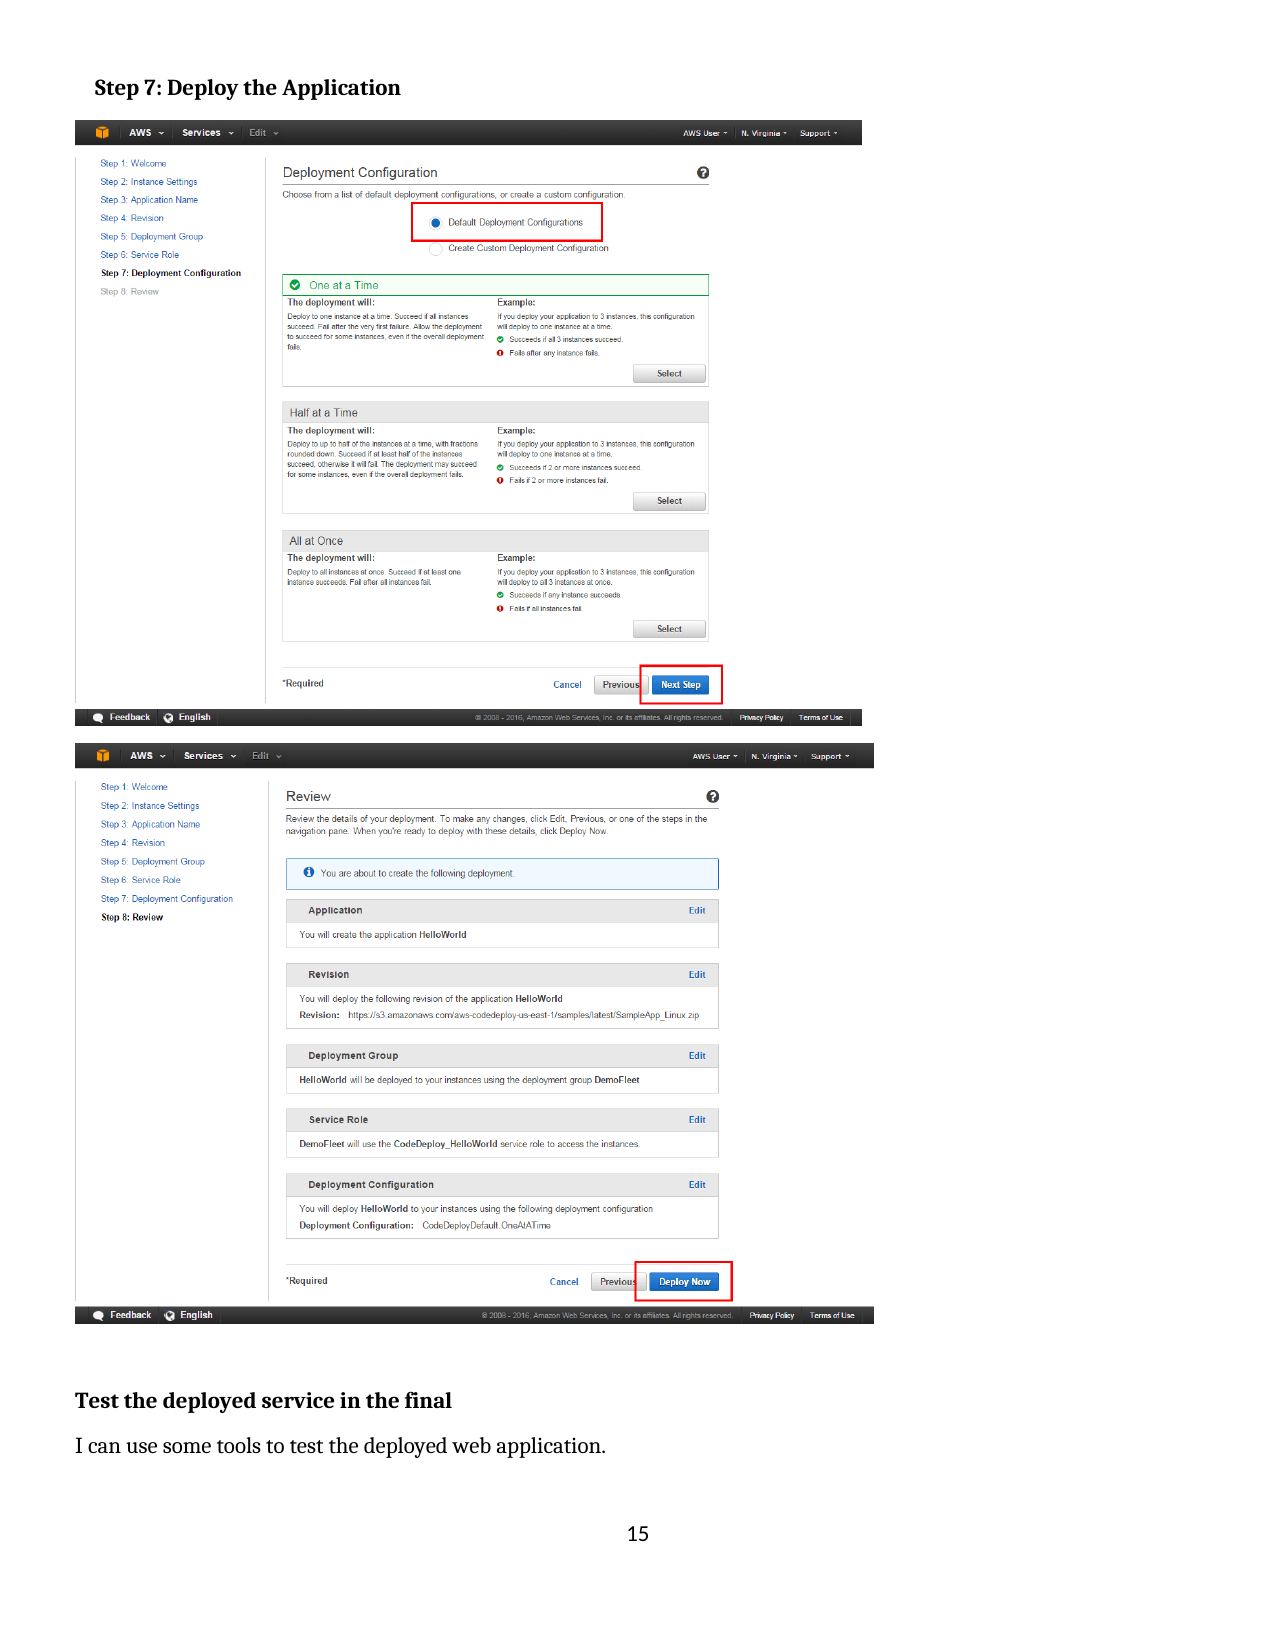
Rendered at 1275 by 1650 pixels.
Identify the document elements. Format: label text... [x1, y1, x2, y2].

picture [75, 120, 862, 726]
text Test the deployed service in the final [75, 1387, 1200, 1414]
picture [75, 743, 874, 1324]
text I can use some tools to test the deployed web application. [75, 1432, 1200, 1459]
text Step 7: Deploy the Application [75, 75, 1200, 101]
